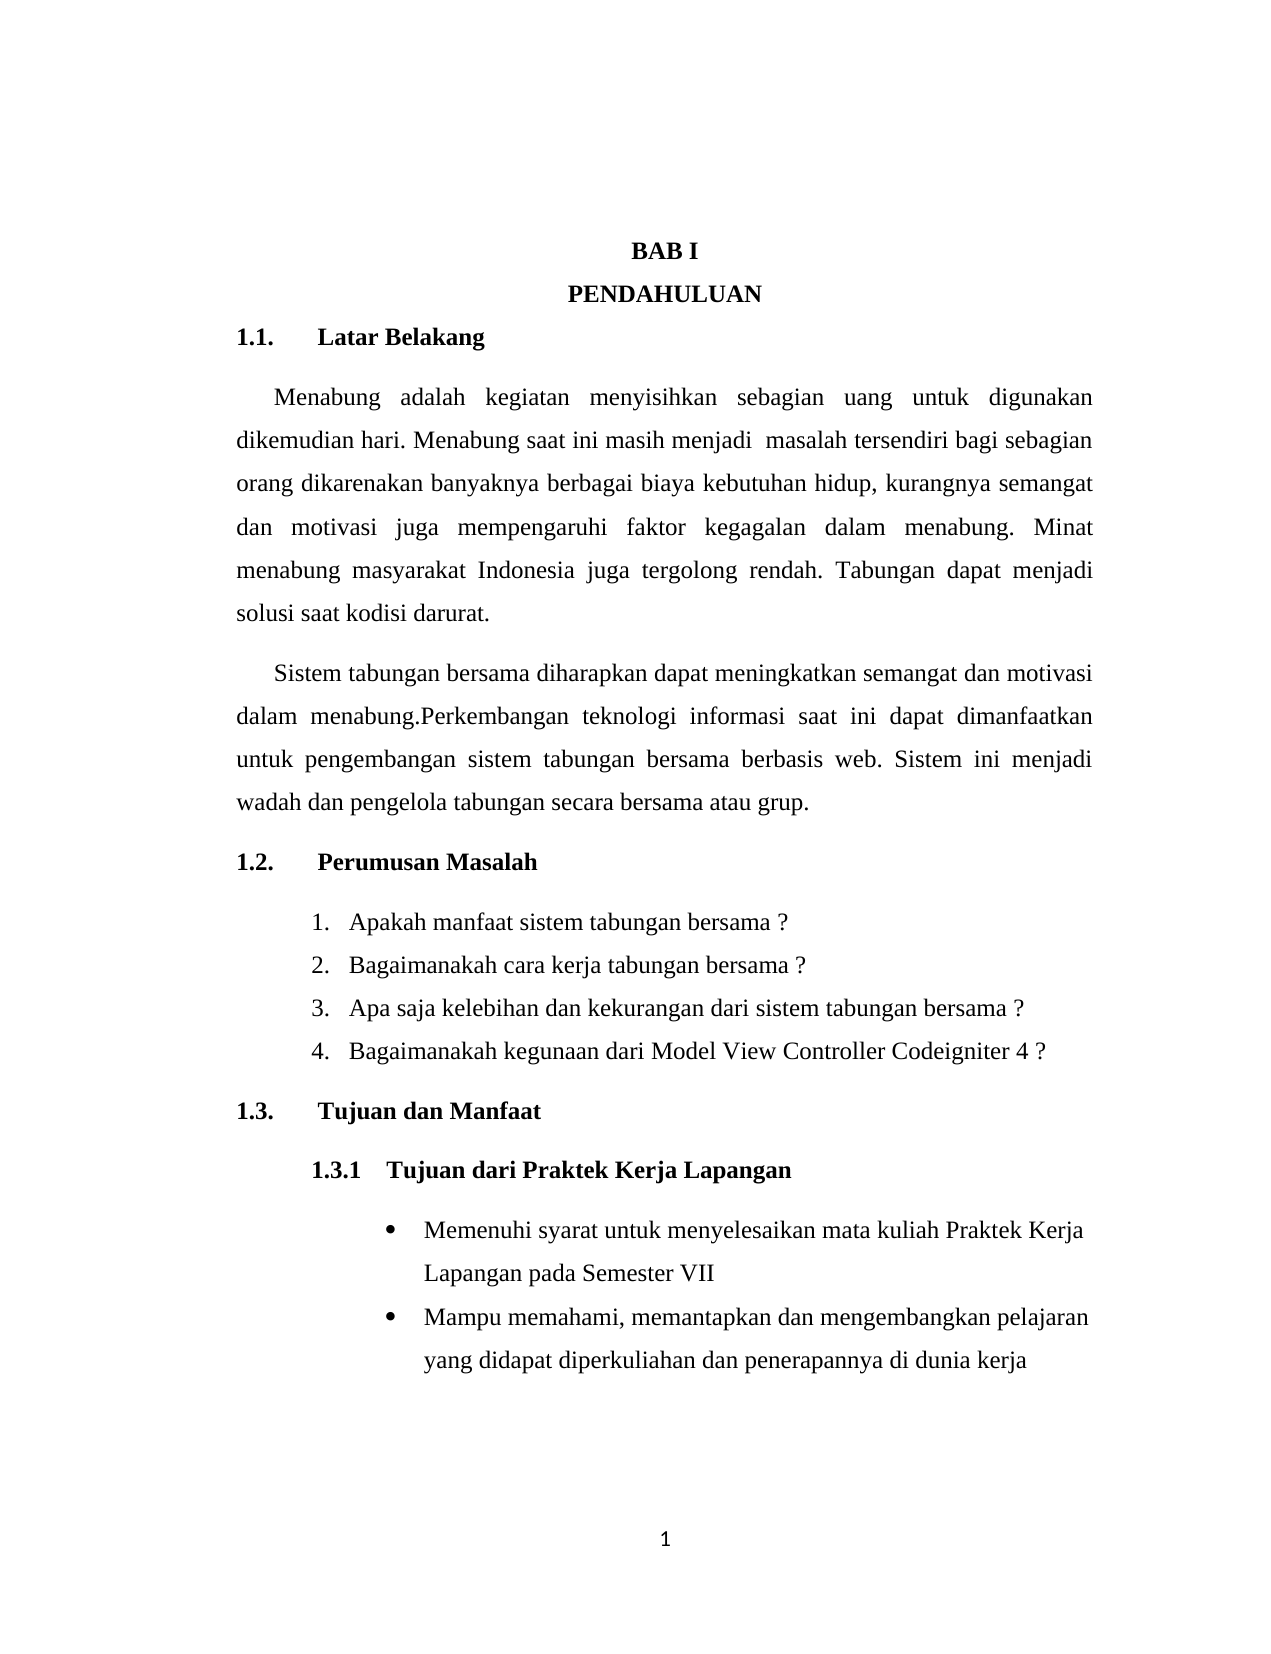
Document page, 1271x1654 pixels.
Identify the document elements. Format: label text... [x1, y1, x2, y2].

subtitle BAB I [236, 236, 1094, 265]
list Bagaimanakah cara kerja tabungan bersama ? [311, 950, 1094, 978]
subtitle Tujuan dari Praktek Kerja Lapangan [311, 1156, 1094, 1184]
subtitle Perumusan Masalah [236, 847, 1094, 876]
list Apa saja kelebihan dan kekurangan dari sistem tabungan bersama ? [311, 993, 1094, 1022]
list Apakah manfaat sistem tabungan bersama ? [311, 907, 1094, 935]
list Mampu memahami, memantapkan dan mengembangkan pelajaran yang didapat diperkuliahan dan penerapannya di dunia kerja [386, 1302, 1094, 1373]
subtitle Tujuan dan Manfaat [236, 1096, 1094, 1124]
subtitle PENDAHULUAN [236, 279, 1094, 308]
list Memenuhi syarat untuk menyelesaikan mata kuliah Praktek Kerja Lapangan pada Semester VII [386, 1215, 1094, 1287]
text Sistem tabungan bersama diharapkan dapat meningkatkan semangat dan motivasi dalam menabung.Perkembangan teknologi informasi saat ini dapat dimanfaatkan untuk pengembangan sistem tabungan bersama berbasis web. Sistem ini menjadi wadah dan pengelola tabungan secara bersama atau grup. [236, 658, 1094, 816]
text Menabung adalah kegiatan menyisihkan sebagian uang untuk digunakan dikemudian hari. Menabung saat ini masih menjadi masalah tersendiri bagi sebagian orang dikarenakan banyaknya berbagai biaya kebutuhan hidup, kurangnya semangat dan motivasi juga mempengaruhi faktor kegagalan dalam menabung. Minat menabung masyarakat Indonesia juga tergolong rendah. Tabungan dapat menjadi solusi saat kodisi darurat. [236, 382, 1094, 627]
list Bagaimanakah kegunaan dari Model View Controller Codeigniter 4 ? [311, 1036, 1094, 1065]
subtitle Latar Belakang [236, 322, 1094, 351]
